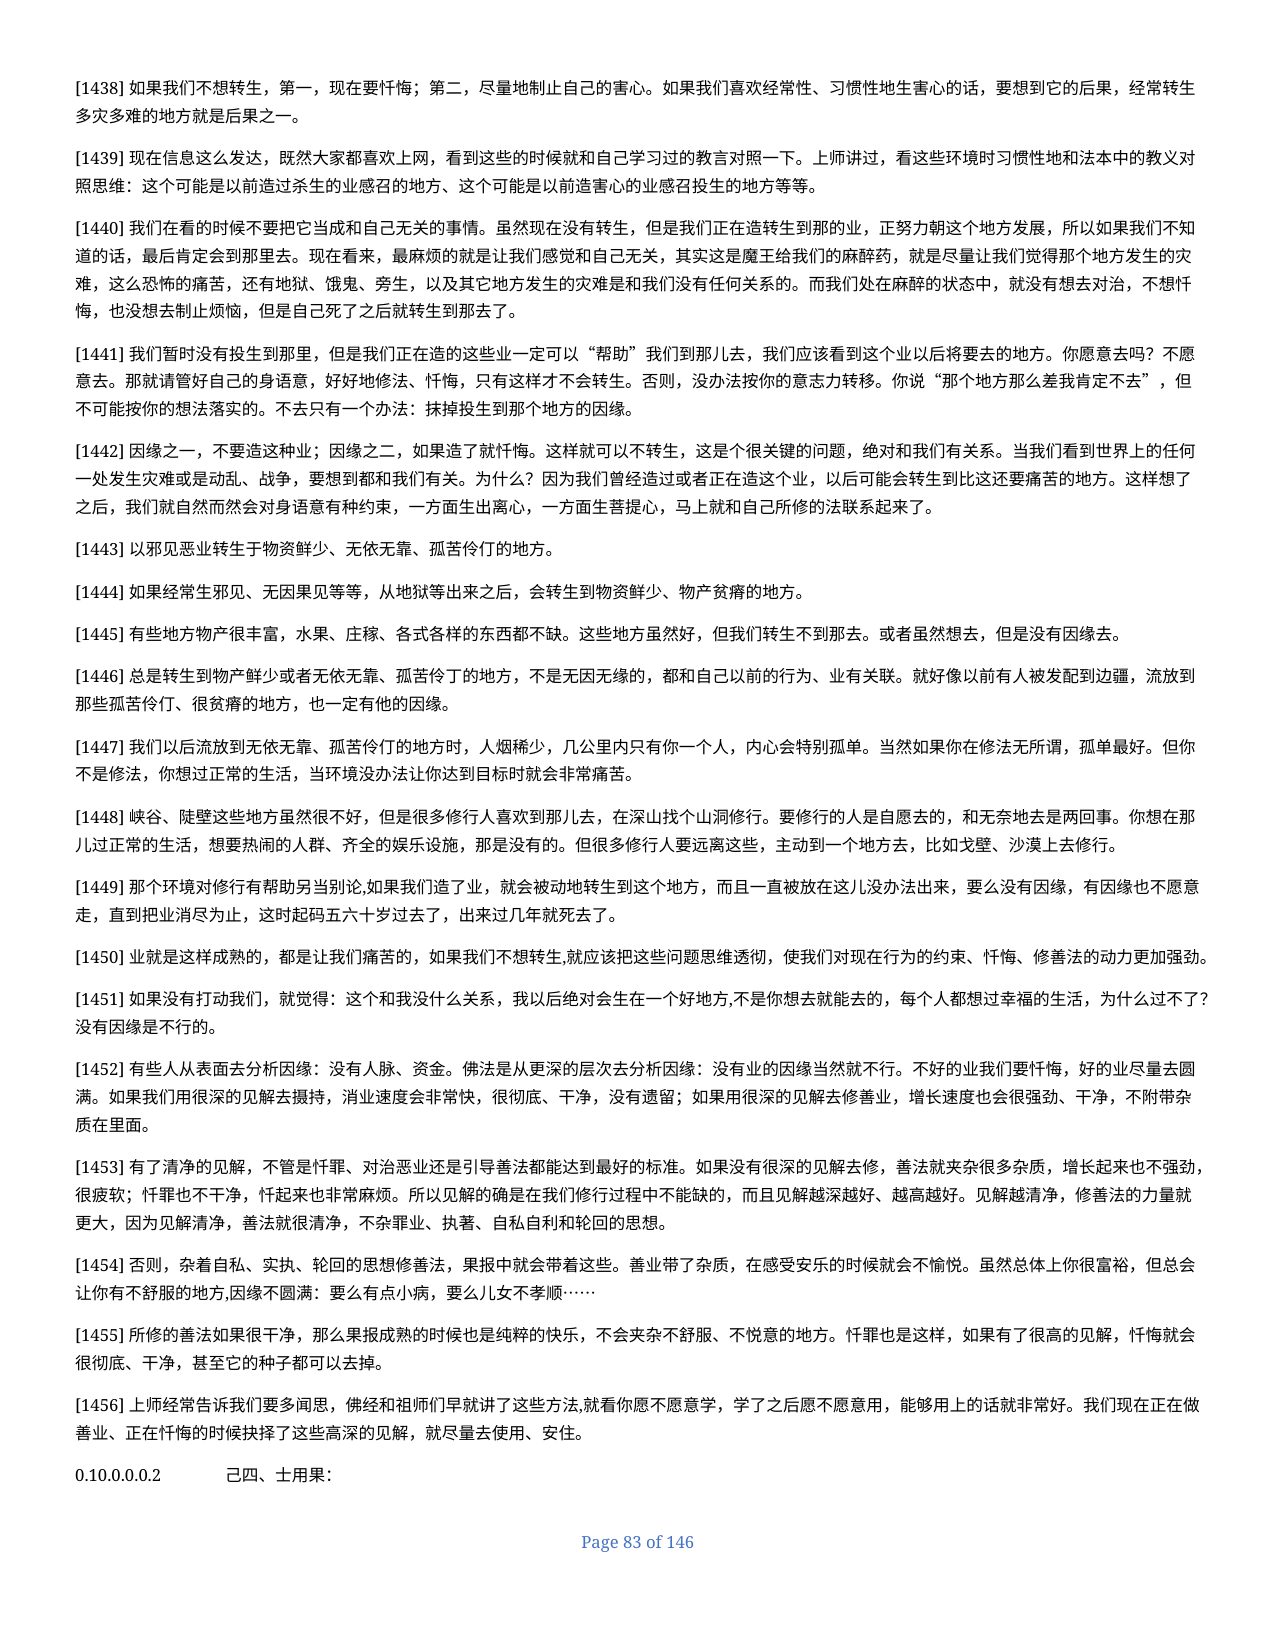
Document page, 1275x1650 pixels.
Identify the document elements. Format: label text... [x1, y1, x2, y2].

text [1452] 有些人从表面去分析因缘：没有人脉、资金。佛法是从更深的层次去分析因缘：没有业的因缘当然就不行。不好的业我们要忏悔，好的业尽量去圆满。如果我们用很深的见解去摄持，消业速度会非常快，很彻底、干净，没有遗留；如果用很深的见解去修善业，增长速度也会很强劲、干净，不附带杂质在里面。 [75, 1056, 1200, 1136]
text [1440] 我们在看的时候不要把它当成和自己无关的事情。虽然现在没有转生，但是我们正在造转生到那的业，正努力朝这个地方发展，所以如果我们不知道的话，最后肯定会到那里去。现在看来，最麻烦的就是让我们感觉和自己无关，其实这是魔王给我们的麻醉药，就是尽量让我们觉得那个地方发生的灾难，这么恐怖的痛苦，还有地狱、饿鬼、旁生，以及其它地方发生的灾难是和我们没有任何关系的。而我们处在麻醉的状态中，就没有想去对治，不想忏悔，也没想去制止烦恼，但是自己死了之后就转生到那去了。 [75, 215, 1200, 323]
text [1455] 所修的善法如果很干净，那么果报成熟的时候也是纯粹的快乐，不会夹杂不舒服、不悦意的地方。忏罪也是这样，如果有了很高的见解，忏悔就会很彻底、干净，甚至它的种子都可以去掉。 [75, 1322, 1200, 1374]
text [1451] 如果没有打动我们，就觉得：这个和我没什么关系，我以后绝对会生在一个好地方,不是你想去就能去的，每个人都想过幸福的生活，为什么过不了？没有因缘是不行的。 [75, 986, 1200, 1038]
text [1442] 因缘之一，不要造这种业；因缘之二，如果造了就忏悔。这样就可以不转生，这是个很关键的问题，绝对和我们有关系。当我们看到世界上的任何一处发生灾难或是动乱、战争，要想到都和我们有关。为什么？因为我们曾经造过或者正在造这个业，以后可能会转生到比这还要痛苦的地方。这样想了之后，我们就自然而然会对身语意有种约束，一方面生出离心，一方面生菩提心，马上就和自己所修的法联系起来了。 [75, 438, 1200, 518]
text [1439] 现在信息这么发达，既然大家都喜欢上网，看到这些的时候就和自己学习过的教言对照一下。上师讲过，看这些环境时习惯性地和法本中的教义对照思维：这个可能是以前造过杀生的业感召的地方、这个可能是以前造害心的业感召投生的地方等等。 [75, 145, 1200, 197]
text [1446] 总是转生到物产鲜少或者无依无靠、孤苦伶丁的地方，不是无因无缘的，都和自己以前的行为、业有关联。就好像以前有人被发配到边疆，流放到那些孤苦伶仃、很贫瘠的地方，也一定有他的因缘。 [75, 663, 1200, 716]
text [1450] 业就是这样成熟的，都是让我们痛苦的，如果我们不想转生,就应该把这些问题思维透彻，使我们对现在行为的约束、忏悔、修善法的动力更加强劲。 [75, 944, 1200, 968]
text [1456] 上师经常告诉我们要多闻思，佛经和祖师们早就讲了这些方法,就看你愿不愿意学，学了之后愿不愿意用，能够用上的话就非常好。我们现在正在做善业、正在忏悔的时候抉择了这些高深的见解，就尽量去使用、安住。 [75, 1392, 1200, 1444]
text [1447] 我们以后流放到无依无靠、孤苦伶仃的地方时，人烟稀少，几公里内只有你一个人，内心会特别孤单。当然如果你在修法无所谓，孤单最好。但你不是修法，你想过正常的生活，当环境没办法让你达到目标时就会非常痛苦。 [75, 734, 1200, 786]
text [1448] 峡谷、陡壁这些地方虽然很不好，但是很多修行人喜欢到那儿去，在深山找个山洞修行。要修行的人是自愿去的，和无奈地去是两回事。你想在那儿过正常的生活，想要热闹的人群、齐全的娱乐设施，那是没有的。但很多修行人要远离这些，主动到一个地方去，比如戈壁、沙漠上去修行。 [75, 804, 1200, 856]
text [1454] 否则，杂着自私、实执、轮回的思想修善法，果报中就会带着这些。善业带了杂质，在感受安乐的时候就会不愉悦。虽然总体上你很富裕，但总会让你有不舒服的地方,因缘不圆满：要么有点小病，要么儿女不孝顺…… [75, 1252, 1200, 1304]
text [1449] 那个环境对修行有帮助另当别论,如果我们造了业，就会被动地转生到这个地方，而且一直被放在这儿没办法出来，要么没有因缘，有因缘也不愿意走，直到把业消尽为止，这时起码五六十岁过去了，出来过几年就死去了。 [75, 874, 1200, 926]
text [1445] 有些地方物产很丰富，水果、庄稼、各式各样的东西都不缺。这些地方虽然好，但我们转生不到那去。或者虽然想去，但是没有因缘去。 [75, 621, 1200, 645]
text [1438] 如果我们不想转生，第一，现在要忏悔；第二，尽量地制止自己的害心。如果我们喜欢经常性、习惯性地生害心的话，要想到它的后果，经常转生多灾多难的地方就是后果之一。 [75, 75, 1200, 127]
text [1453] 有了清净的见解，不管是忏罪、对治恶业还是引导善法都能达到最好的标准。如果没有很深的见解去修，善法就夹杂很多杂质，增长起来也不强劲，很疲软；忏罪也不干净，忏起来也非常麻烦。所以见解的确是在我们修行过程中不能缺的，而且见解越深越好、越高越好。见解越清净，修善法的力量就更大，因为见解清净，善法就很清净，不杂罪业、执著、自私自利和轮回的思想。 [75, 1154, 1200, 1234]
text [1444] 如果经常生邪见、无因果见等等，从地狱等出来之后，会转生到物资鲜少、物产贫瘠的地方。 [75, 579, 1200, 603]
text [1441] 我们暂时没有投生到那里，但是我们正在造的这些业一定可以“帮助”我们到那儿去，我们应该看到这个业以后将要去的地方。你愿意去吗？不愿意去。那就请管好自己的身语意，好好地修法、忏悔，只有这样才不会转生。否则，没办法按你的意志力转移。你说“那个地方那么差我肯定不去”，但不可能按你的想法落实的。不去只有一个办法：抹掉投生到那个地方的因缘。 [75, 341, 1200, 420]
text [1443] 以邪见恶业转生于物资鲜少、无依无靠、孤苦伶仃的地方。 [75, 536, 1200, 561]
